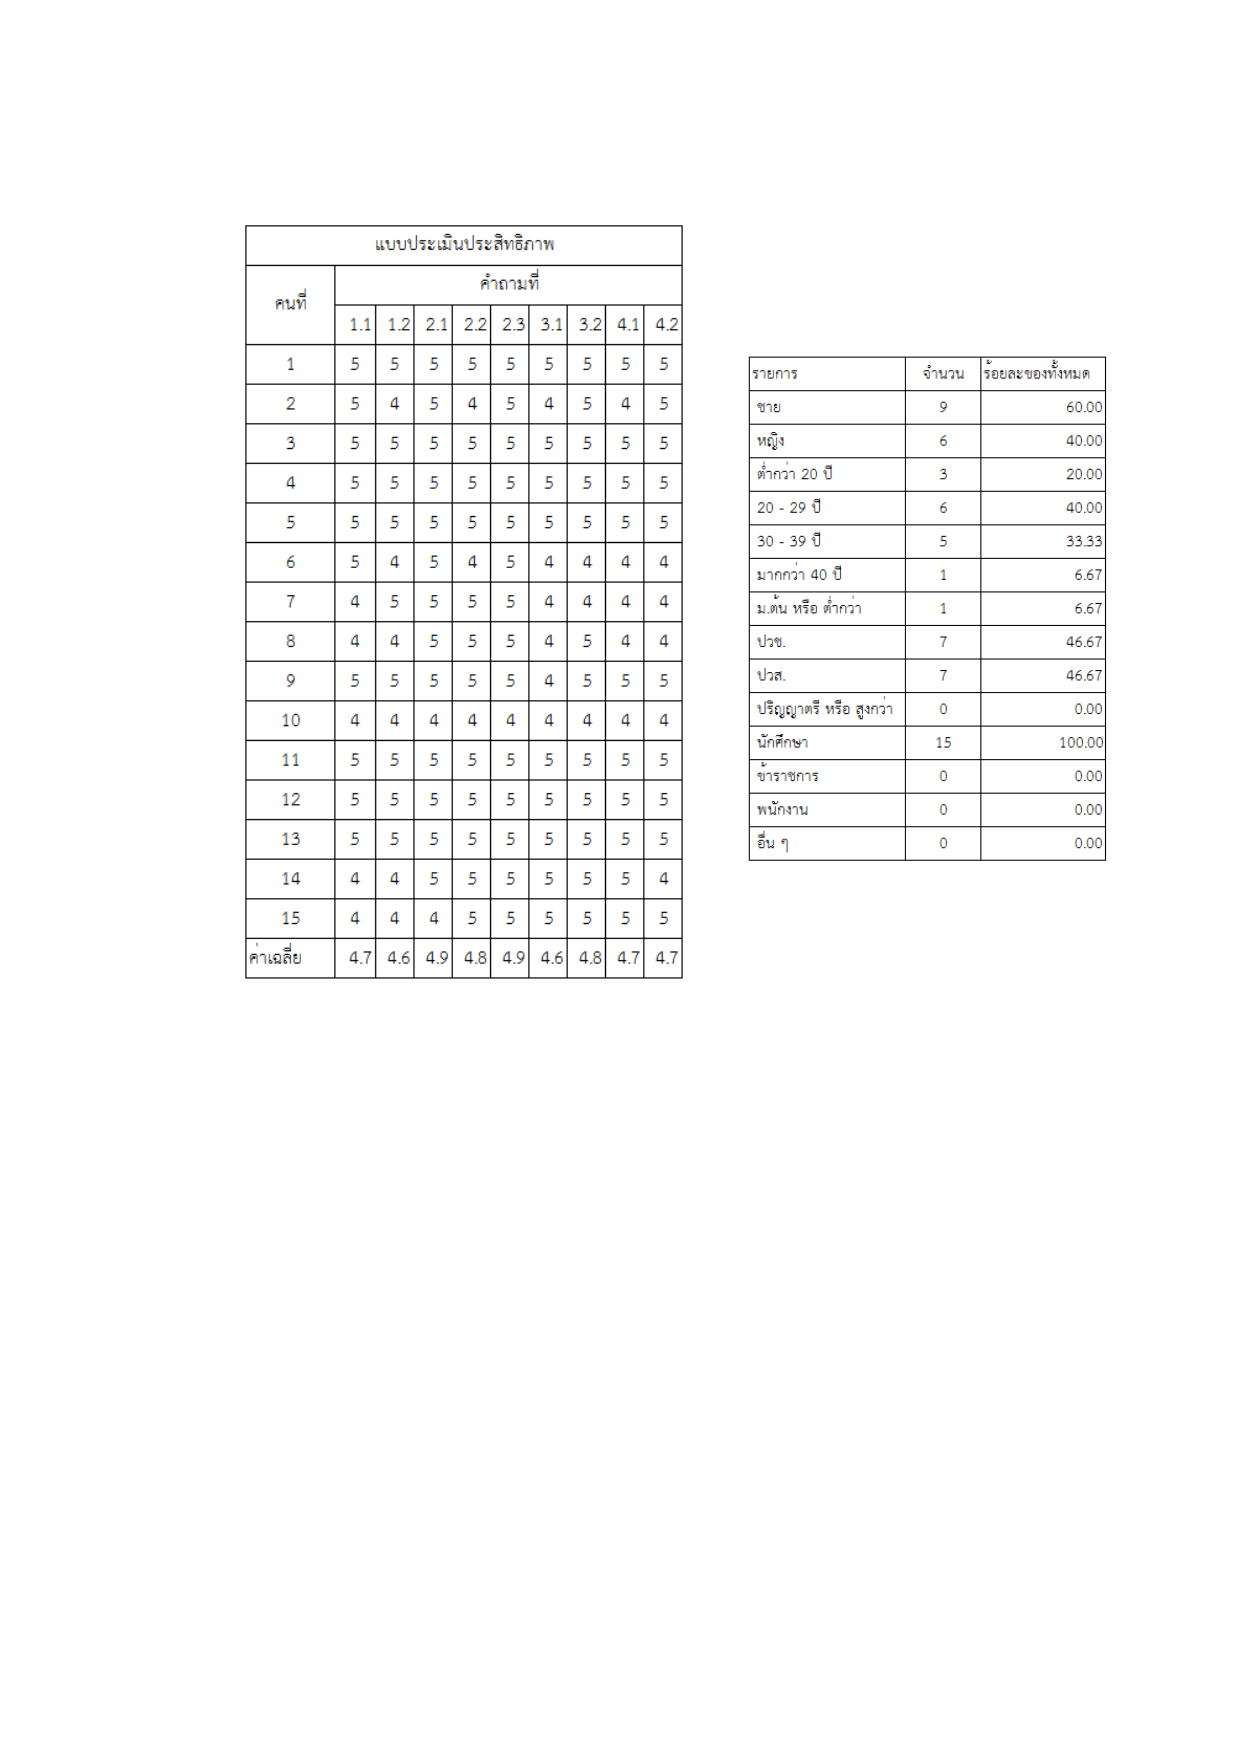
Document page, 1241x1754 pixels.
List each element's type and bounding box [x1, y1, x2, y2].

picture [742, 343, 1128, 874]
picture [225, 225, 694, 981]
